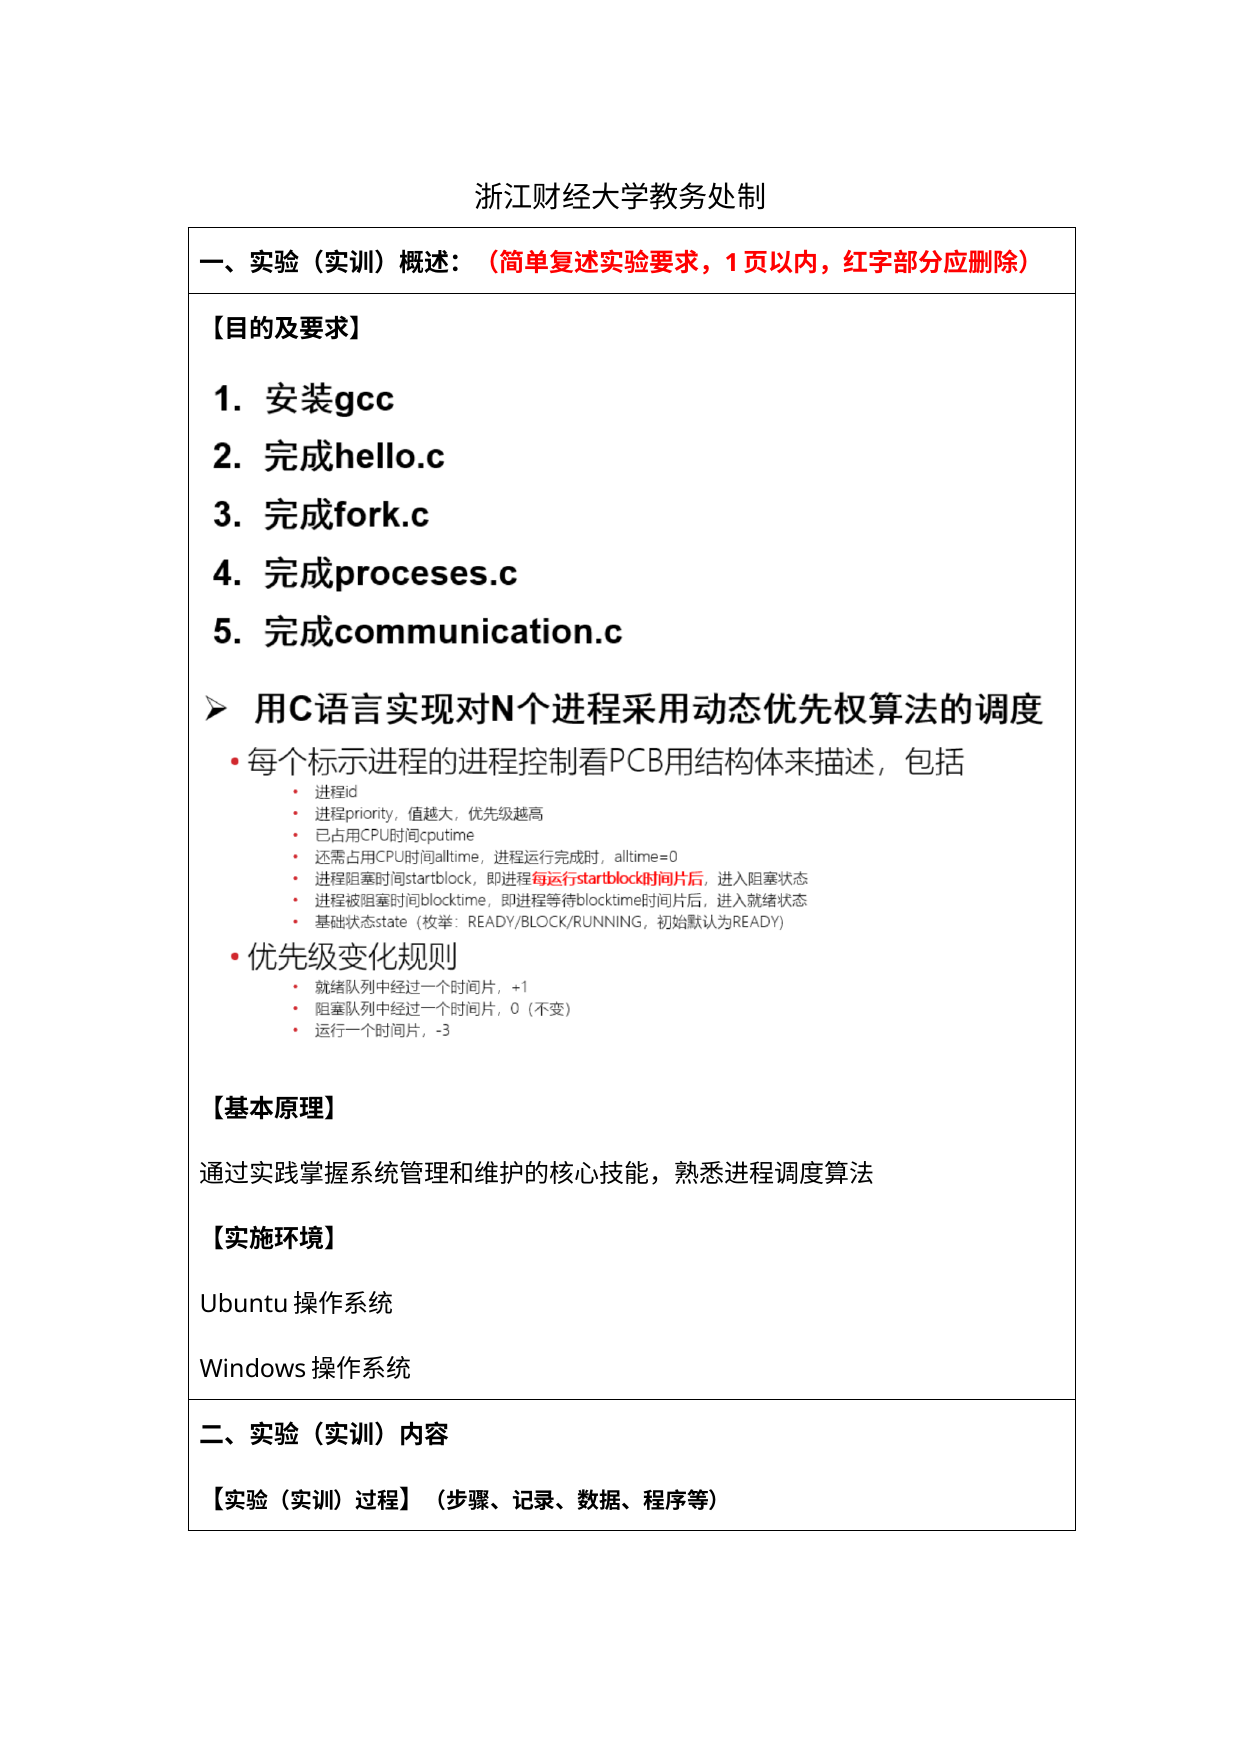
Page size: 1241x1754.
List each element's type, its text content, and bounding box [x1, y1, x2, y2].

picture [199, 359, 711, 660]
text 浙江财经大学教务处制 [187, 162, 1053, 227]
table_header 一、实验（实训）概述：（简单复述实验要求，1页以内，红字部分应删除） [189, 228, 1075, 293]
table_cell 【目的及要求】 【基本原理】 通过实践掌握系统管理和维护的核心技能，熟悉进程调度算法 【实施环境】 Ubuntu操作系统 Windows操作系统 [189, 294, 1075, 1399]
picture [199, 684, 1065, 1058]
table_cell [189, 1400, 1075, 1530]
